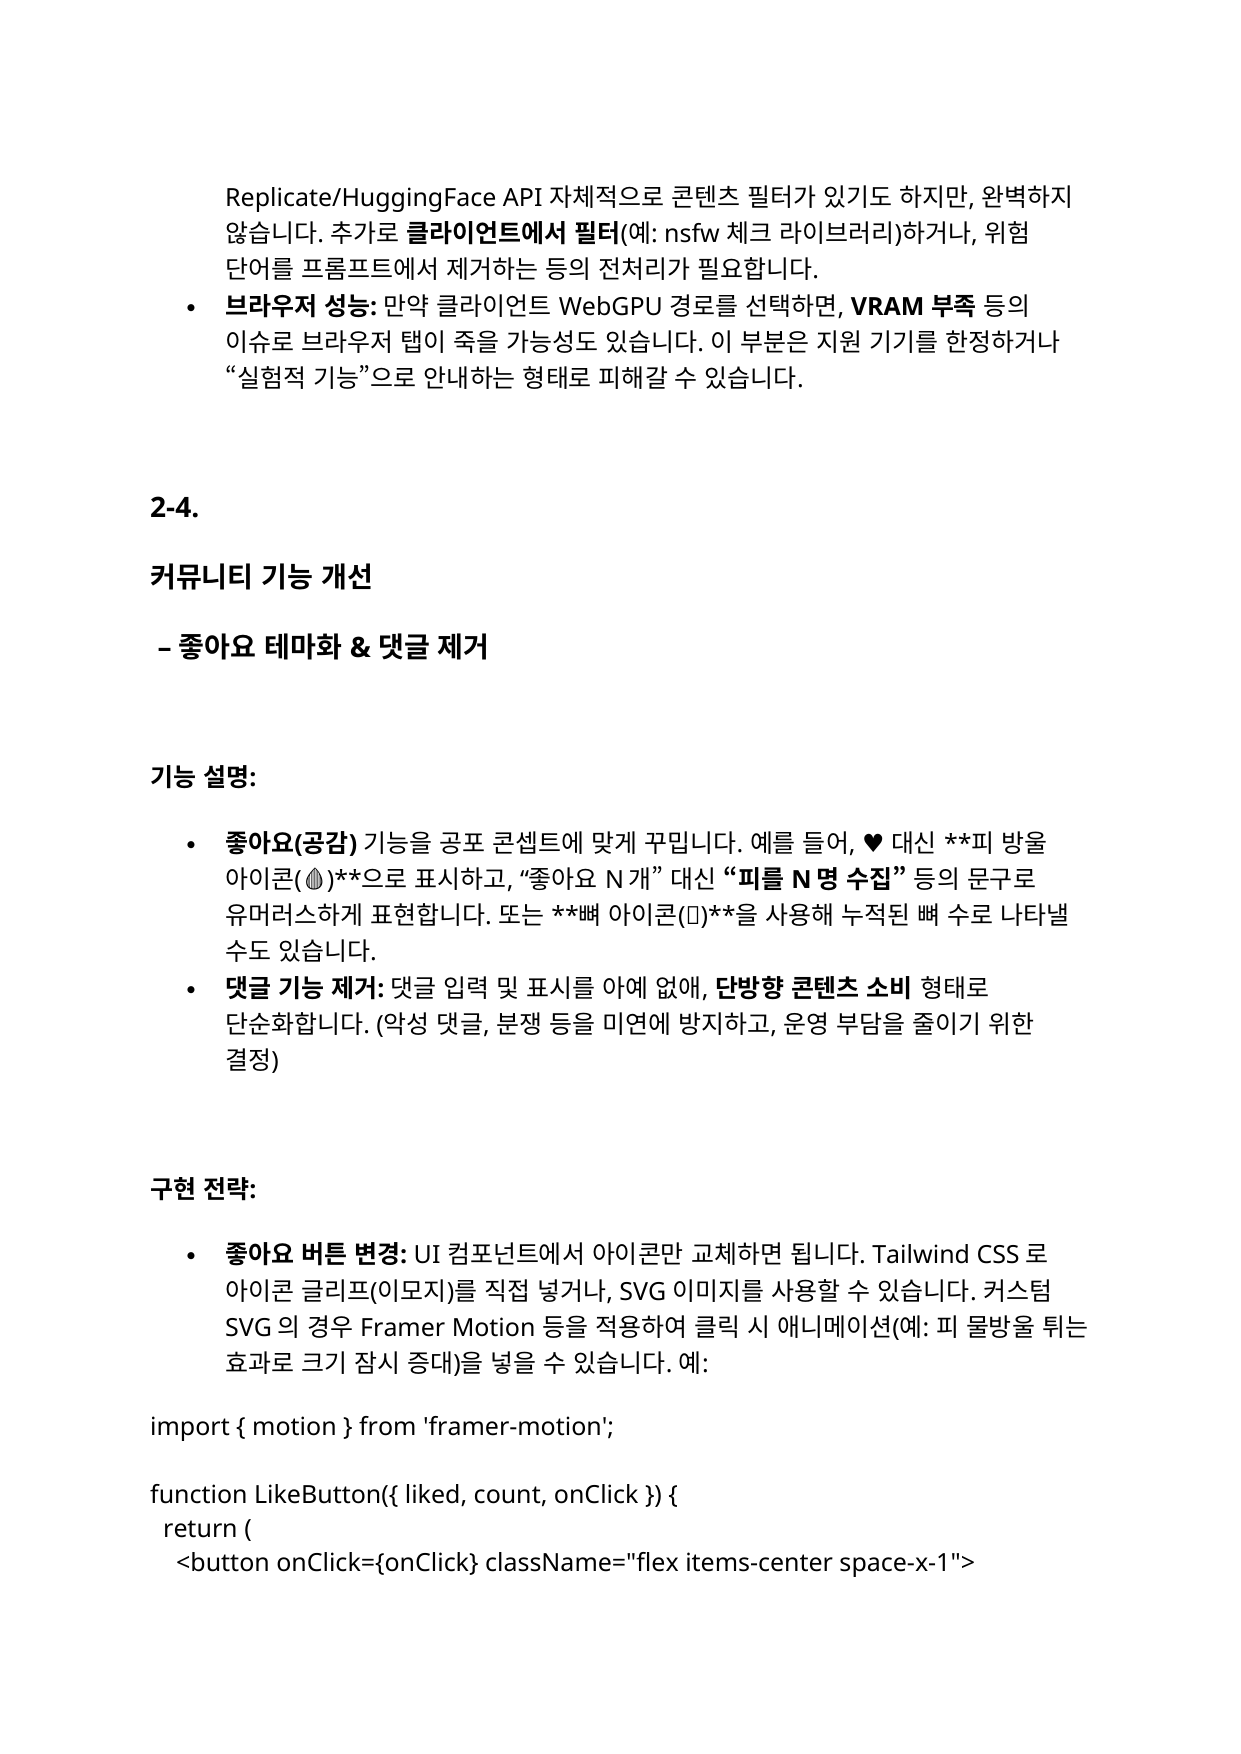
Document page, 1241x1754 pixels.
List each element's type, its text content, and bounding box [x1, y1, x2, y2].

list 댓글 기능 제거: 댓글 입력 및 표시를 아예 없애, 단방향 콘텐츠 소비 형태로 단순화합니다. (악성 댓글, 분쟁 등을 미연에 방지하고, 운영 부담을 줄이기 위한 결정) [187, 968, 1090, 1077]
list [187, 177, 1090, 286]
text import { motion } from 'framer-motion'; [150, 1409, 1090, 1443]
list 좋아요 버튼 변경: UI 컴포넌트에서 아이콘만 교체하면 됩니다. Tailwind CSS로 아이콘 글리프(이모지)를 직접 넣거나, SVG 이미지를 사용할 수 있습니다. 커스텀 SVG의 경우 Framer Motion 등을 적용하여 클릭 시 애니메이션(예: 피 물방울 튀는 효과로 크기 잠시 증대)을 넣을 수 있습니다. 예: [187, 1235, 1090, 1380]
text <button onClick={onClick} className="flex items-center space-x-1"> [150, 1545, 1090, 1579]
list 좋아요(공감) 기능을 공포 콘셉트에 맞게 꾸밉니다. 예를 들어, ♥ 대신 **피 방울 아이콘(🩸)**으로 표시하고, “좋아요 N개” 대신 “피를 N명 수집” 등의 문구로 유머러스하게 표현합니다. 또는 **뼈 아이콘(🦴)**을 사용해 누적된 뼈 수로 나타낼 수도 있습니다. [187, 823, 1090, 968]
text 구현 전략: [150, 1169, 1090, 1206]
text 2-4. [150, 487, 1090, 525]
text 기능 설명: [150, 758, 1090, 794]
text – 좋아요 테마화 & 댓글 제거 [150, 624, 1090, 665]
list 브라우저 성능: 만약 클라이언트 WebGPU 경로를 선택하면, VRAM 부족 등의 이슈로 브라우저 탭이 죽을 가능성도 있습니다. 이 부분은 지원 기기를 한정하거나 “실험적 기능”으로 안내하는 형태로 피해갈 수 있습니다. [187, 286, 1090, 395]
text function LikeButton({ liked, count, onClick }) { [150, 1477, 1090, 1511]
text return ( [150, 1511, 1090, 1545]
text 커뮤니티 기능 개선 [150, 554, 1090, 595]
